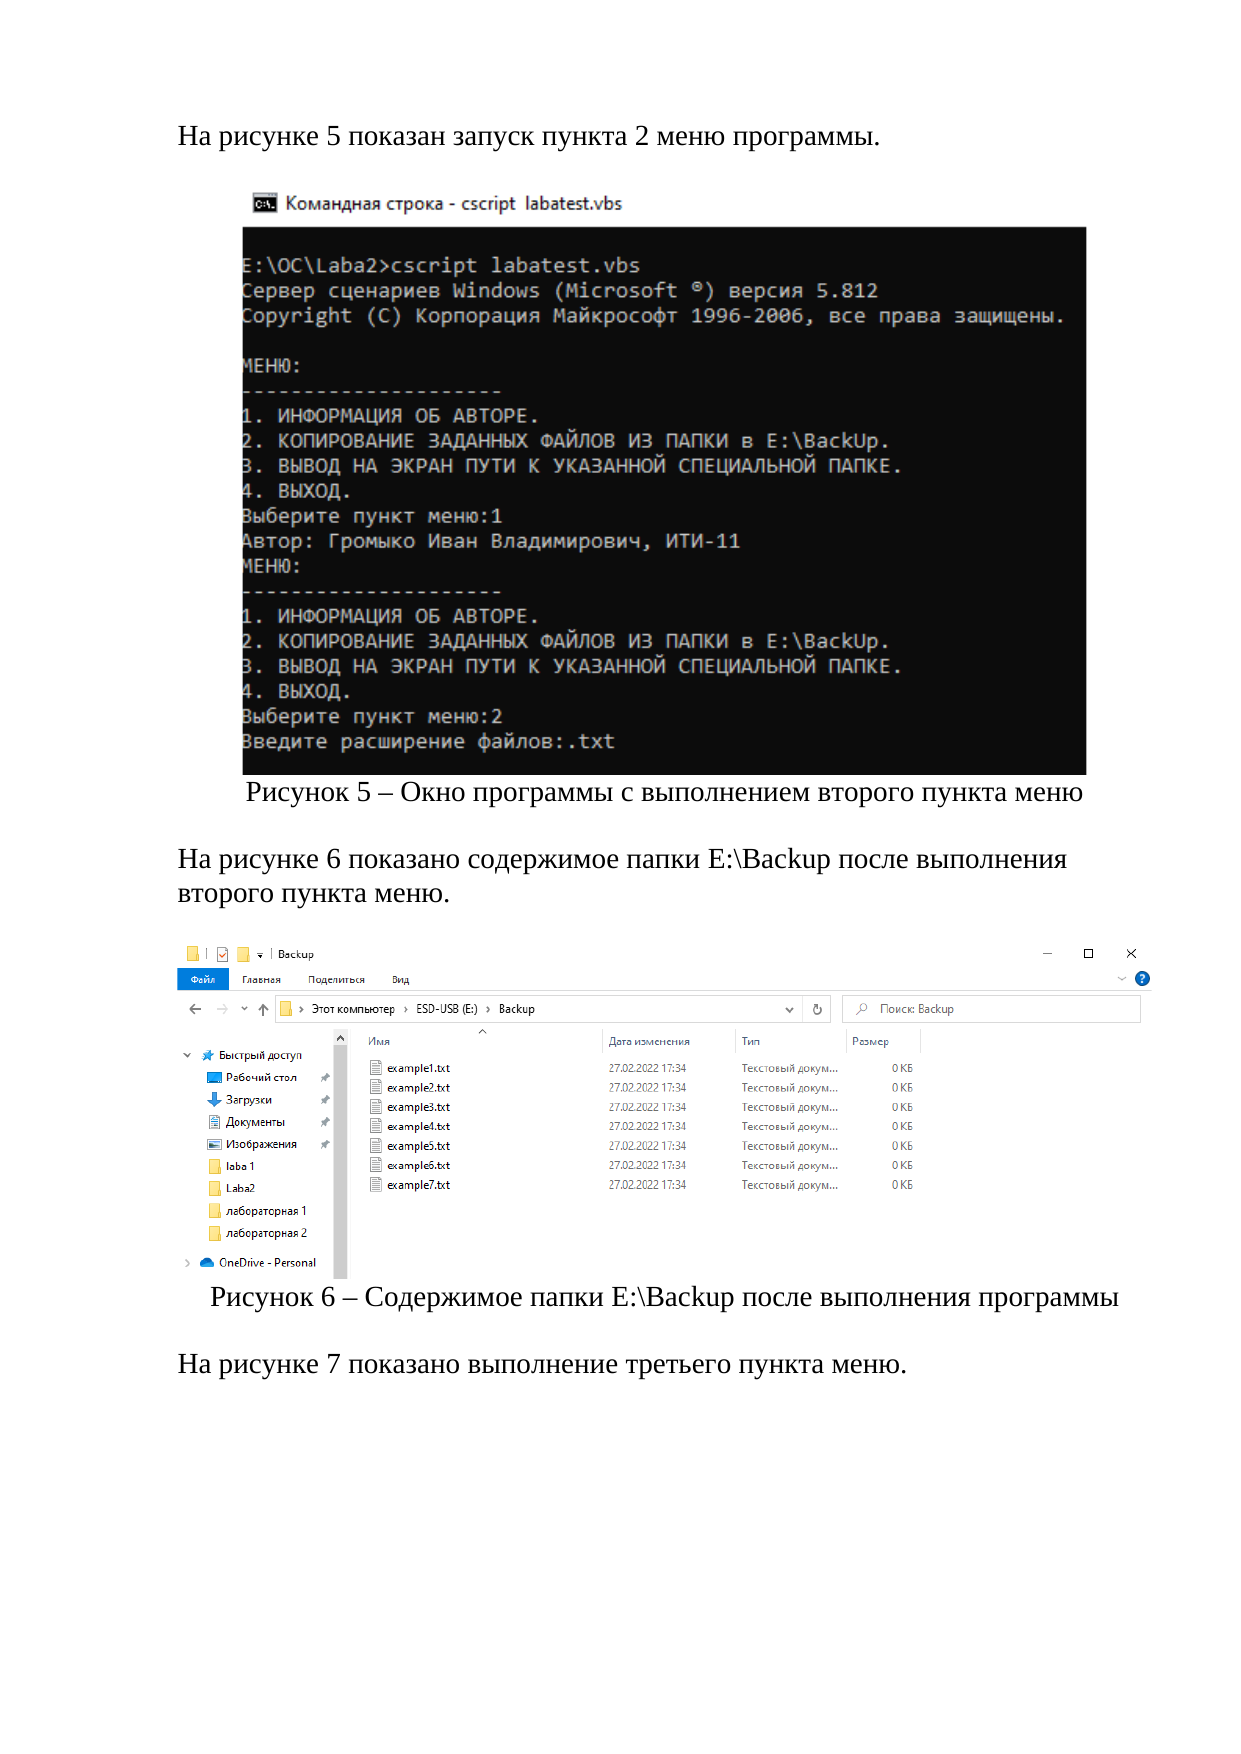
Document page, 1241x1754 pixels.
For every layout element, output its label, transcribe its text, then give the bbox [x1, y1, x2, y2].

text На рисунке 5 показан запуск пункта 2 меню программы. [177, 118, 1152, 152]
text Рисунок 5 – Окно программы с выполнением второго пункта меню [177, 774, 1152, 808]
text Рисунок 6 – Содержимое папки E:\Backup после выполнения программы [177, 1279, 1152, 1312]
picture [177, 942, 1152, 1279]
picture [242, 185, 1087, 775]
text На рисунке 7 показано выполнение третьего пункта меню. [177, 1346, 1152, 1379]
text На рисунке 6 показано содержимое папки E:\Backup после выполнения второго пункта меню. [177, 841, 1152, 908]
